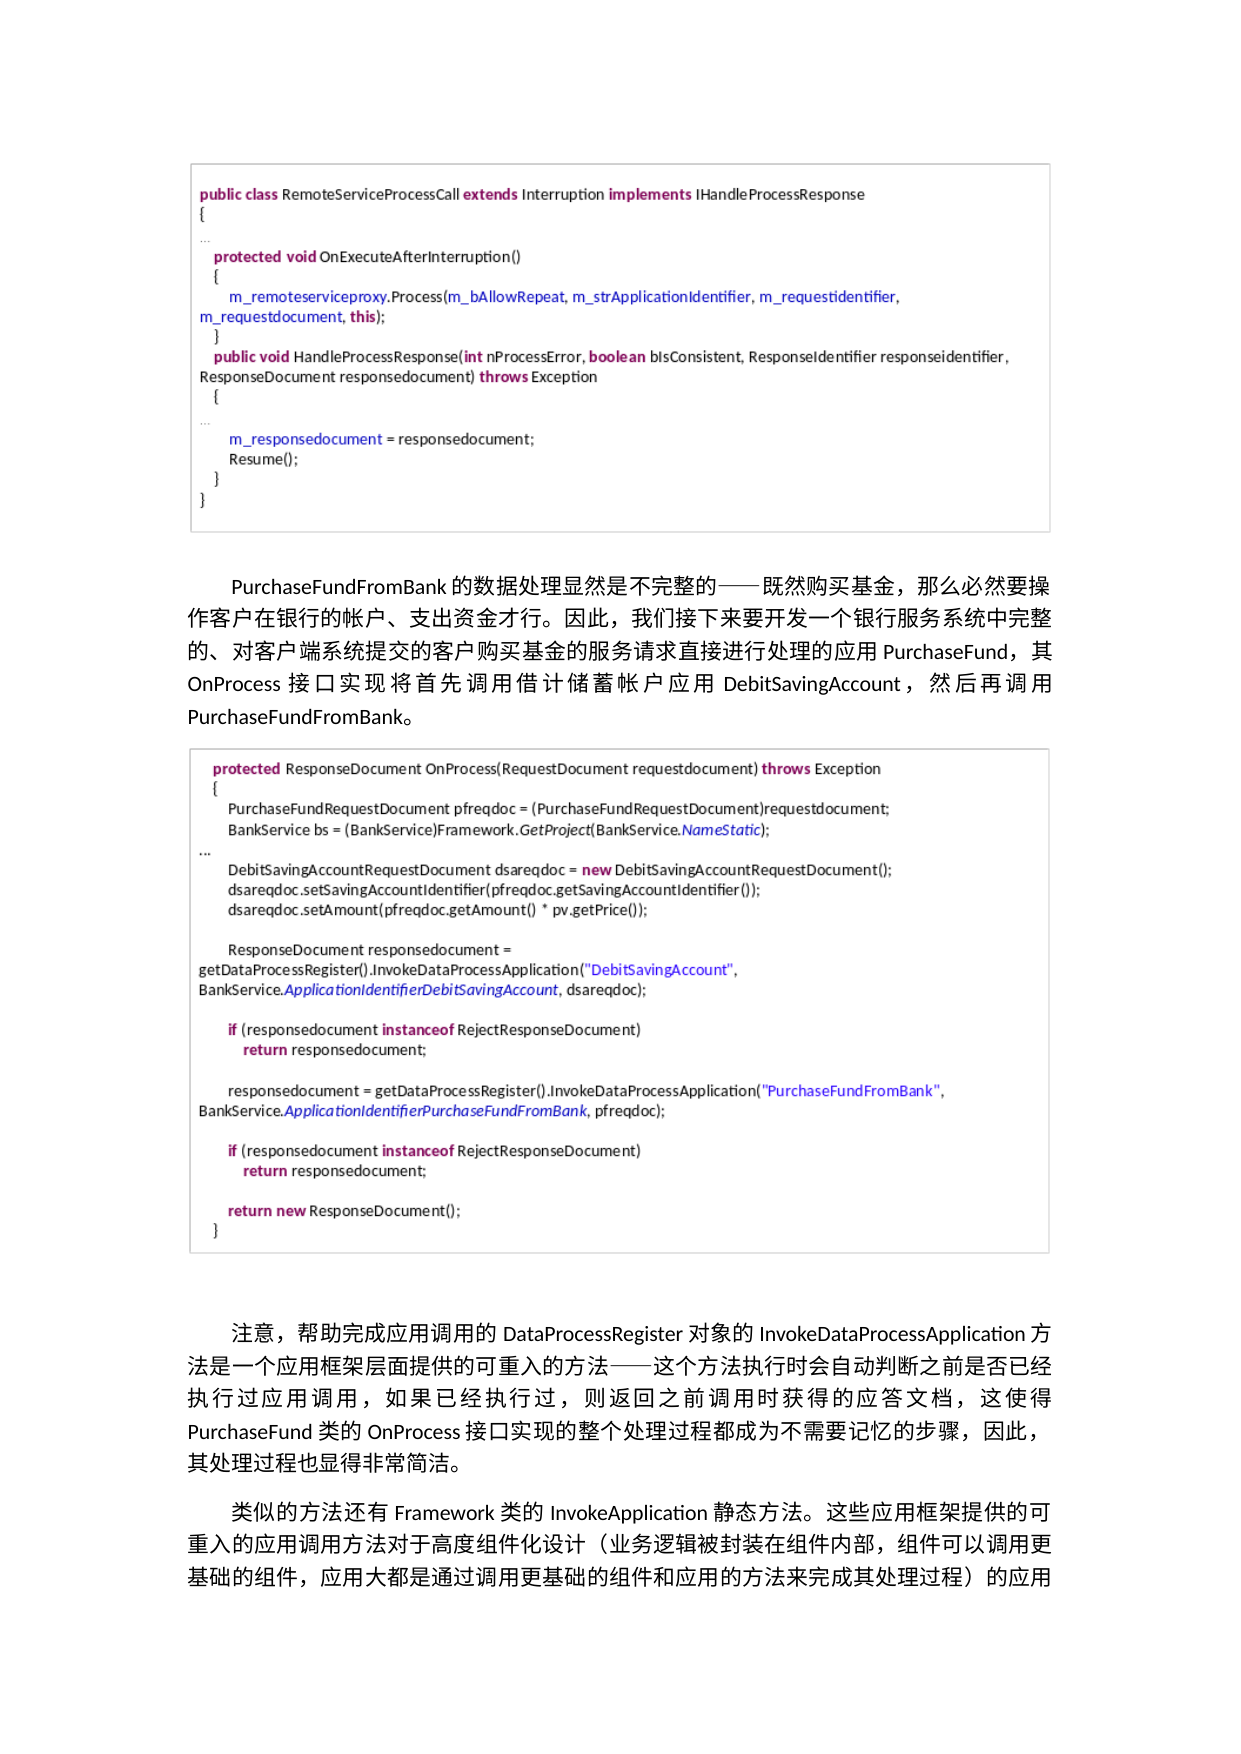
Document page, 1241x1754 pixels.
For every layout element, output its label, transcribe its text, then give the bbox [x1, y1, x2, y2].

text PurchaseFundFromBank的数据处理显然是不完整的——既然购买基金，那么必然要操作客户在银行的帐户、支出资金才行。因此，我们接下来要开发一个银行服务系统中完整的、对客户端系统提交的客户购买基金的服务请求直接进行处理的应用PurchaseFund，其OnProcess接口实现将首先调用借计储蓄帐户应用DebitSavingAccount，然后再调用PurchaseFundFromBank。 [187, 568, 1053, 731]
text 注意，帮助完成应用调用的DataProcessRegister对象的InvokeDataProcessApplication方法是一个应用框架层面提供的可重入的方法——这个方法执行时会自动判断之前是否已经执行过应用调用，如果已经执行过，则返回之前调用时获得的应答文档，这使得PurchaseFund类的OnProcess接口实现的整个处理过程都成为不需要记忆的步骤，因此，其处理过程也显得非常简洁。 [187, 1316, 1053, 1478]
